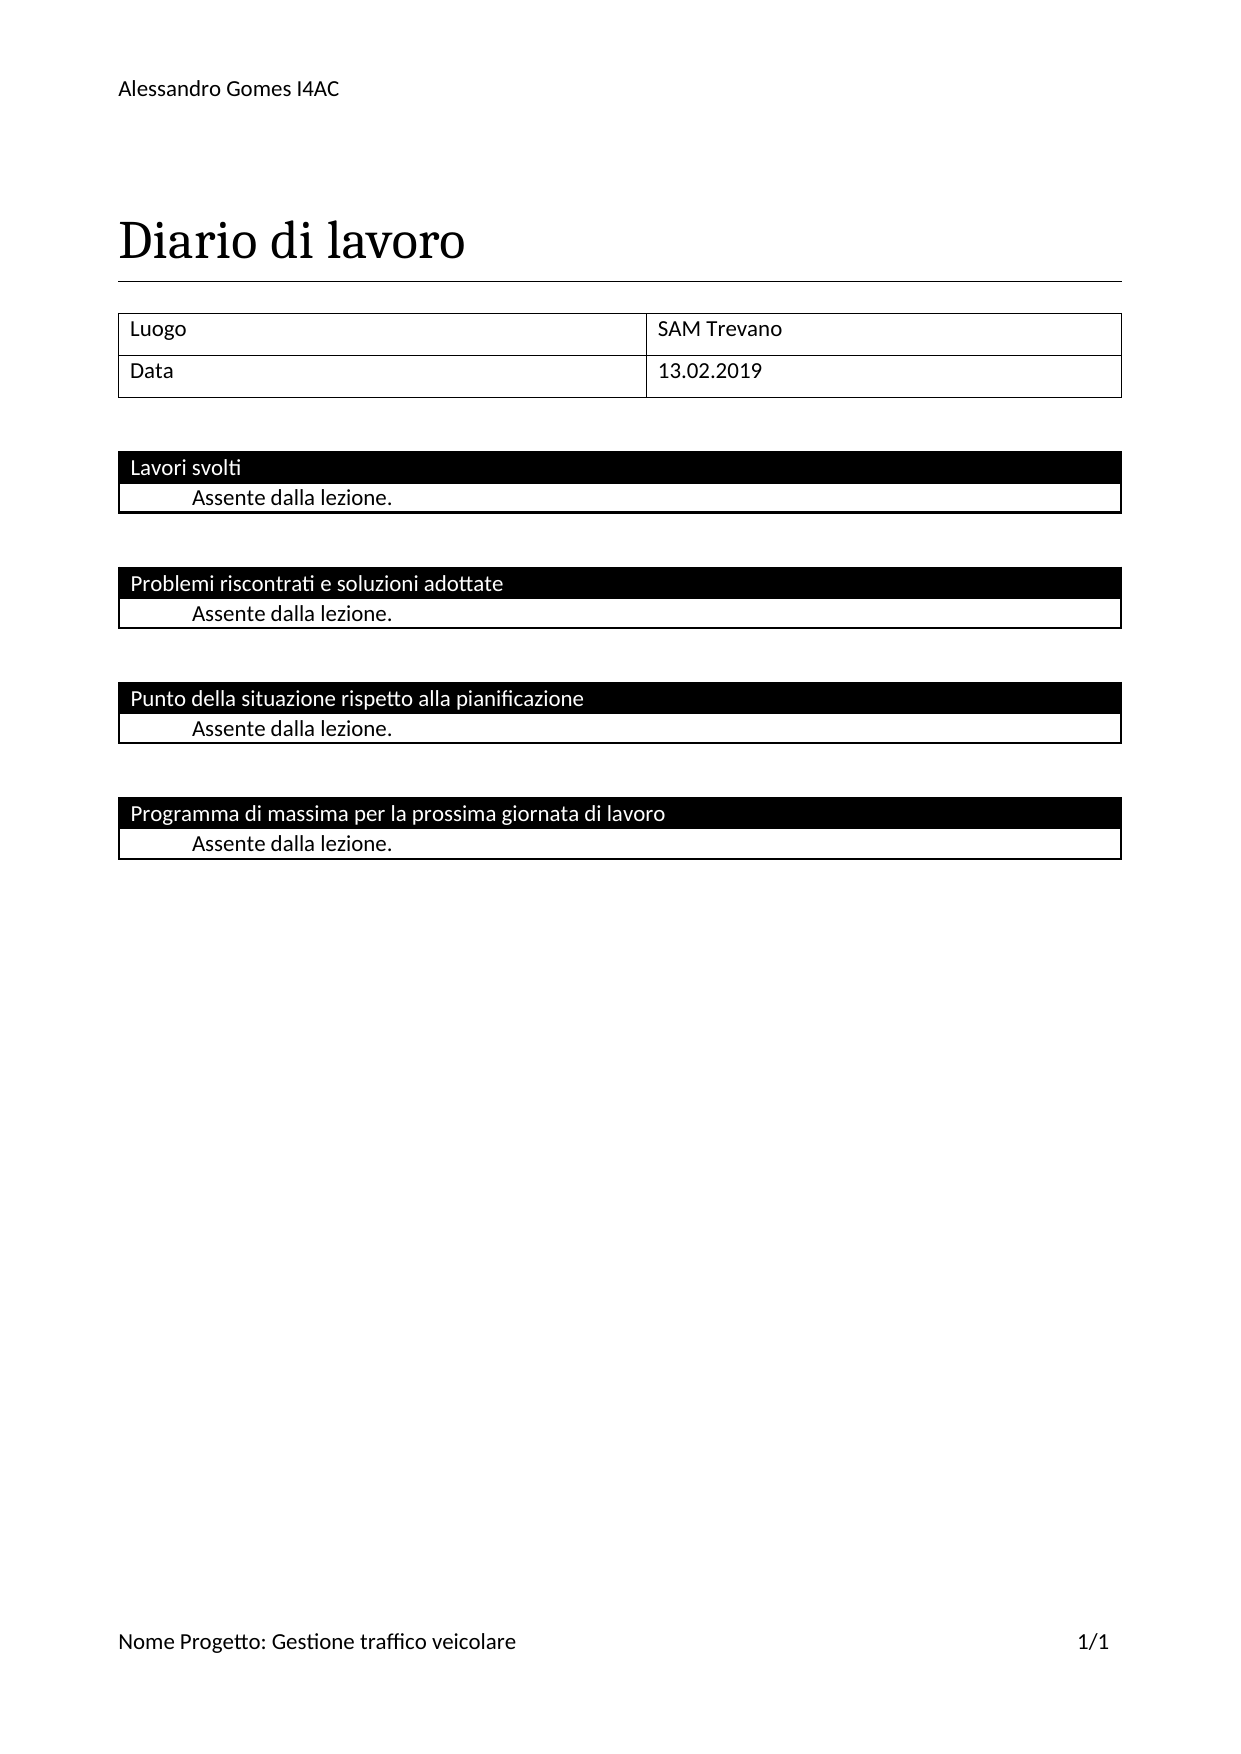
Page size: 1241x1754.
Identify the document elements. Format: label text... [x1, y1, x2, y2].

table_header Punto della situazione rispetto alla pianificazione [120, 684, 1120, 712]
table_cell Assente dalla lezione. [120, 714, 1120, 742]
table_header SAM Trevano [647, 314, 1121, 355]
table_header Problemi riscontrati e soluzioni adottate [120, 569, 1120, 597]
table_header Lavori svolti [120, 453, 1120, 481]
title Diario di lavoro [118, 210, 1122, 281]
table_cell Assente dalla lezione. [120, 484, 1120, 511]
table_header Programma di massima per la prossima giornata di lavoro [120, 799, 1120, 827]
table_cell Data [119, 356, 646, 397]
table_cell Assente dalla lezione. [120, 829, 1120, 857]
table_cell 13.02.2019 [647, 356, 1121, 397]
table_header Luogo [119, 314, 646, 355]
table_cell Assente dalla lezione. [120, 599, 1120, 627]
